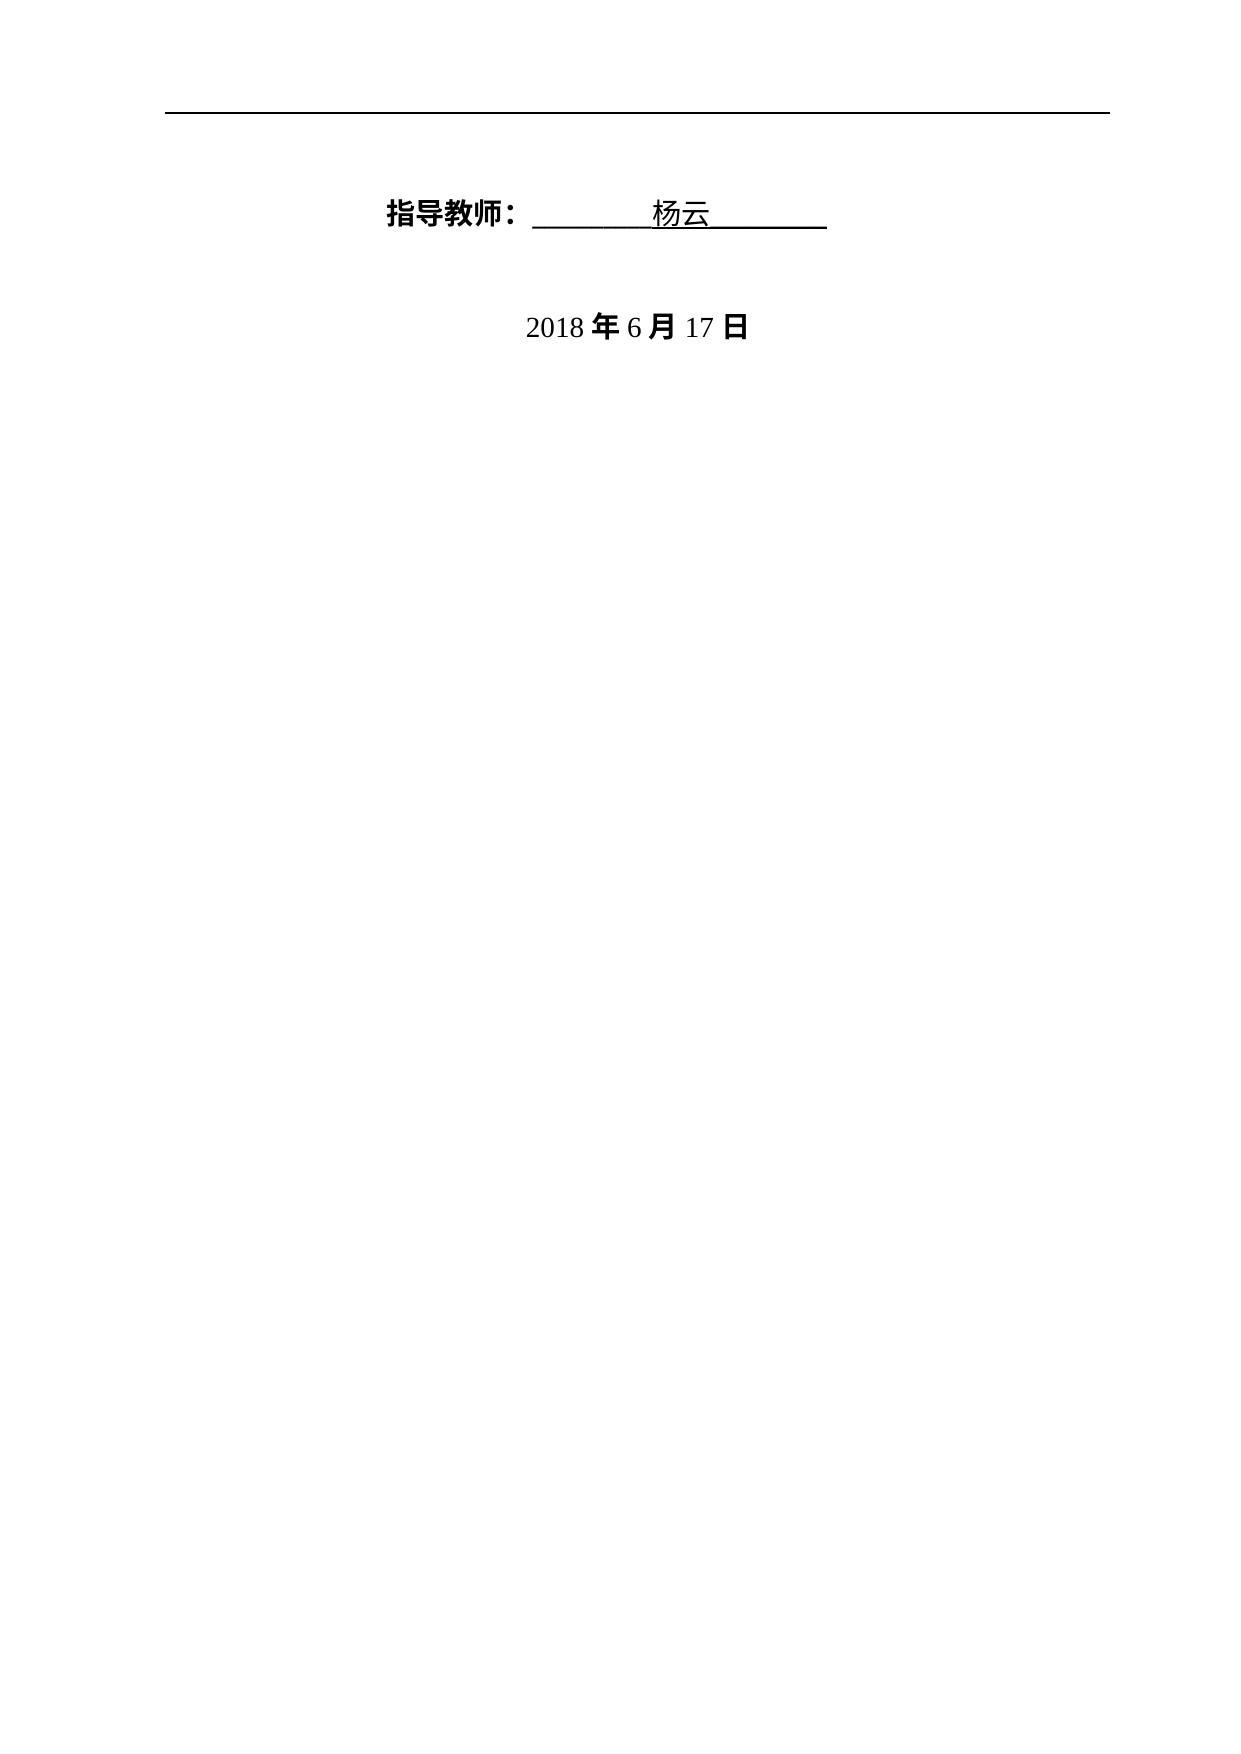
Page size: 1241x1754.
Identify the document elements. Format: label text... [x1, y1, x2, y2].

text 2018 年 6 月 17 日 [165, 293, 1110, 358]
text 指导教师：__________杨云_________ [165, 180, 1110, 245]
